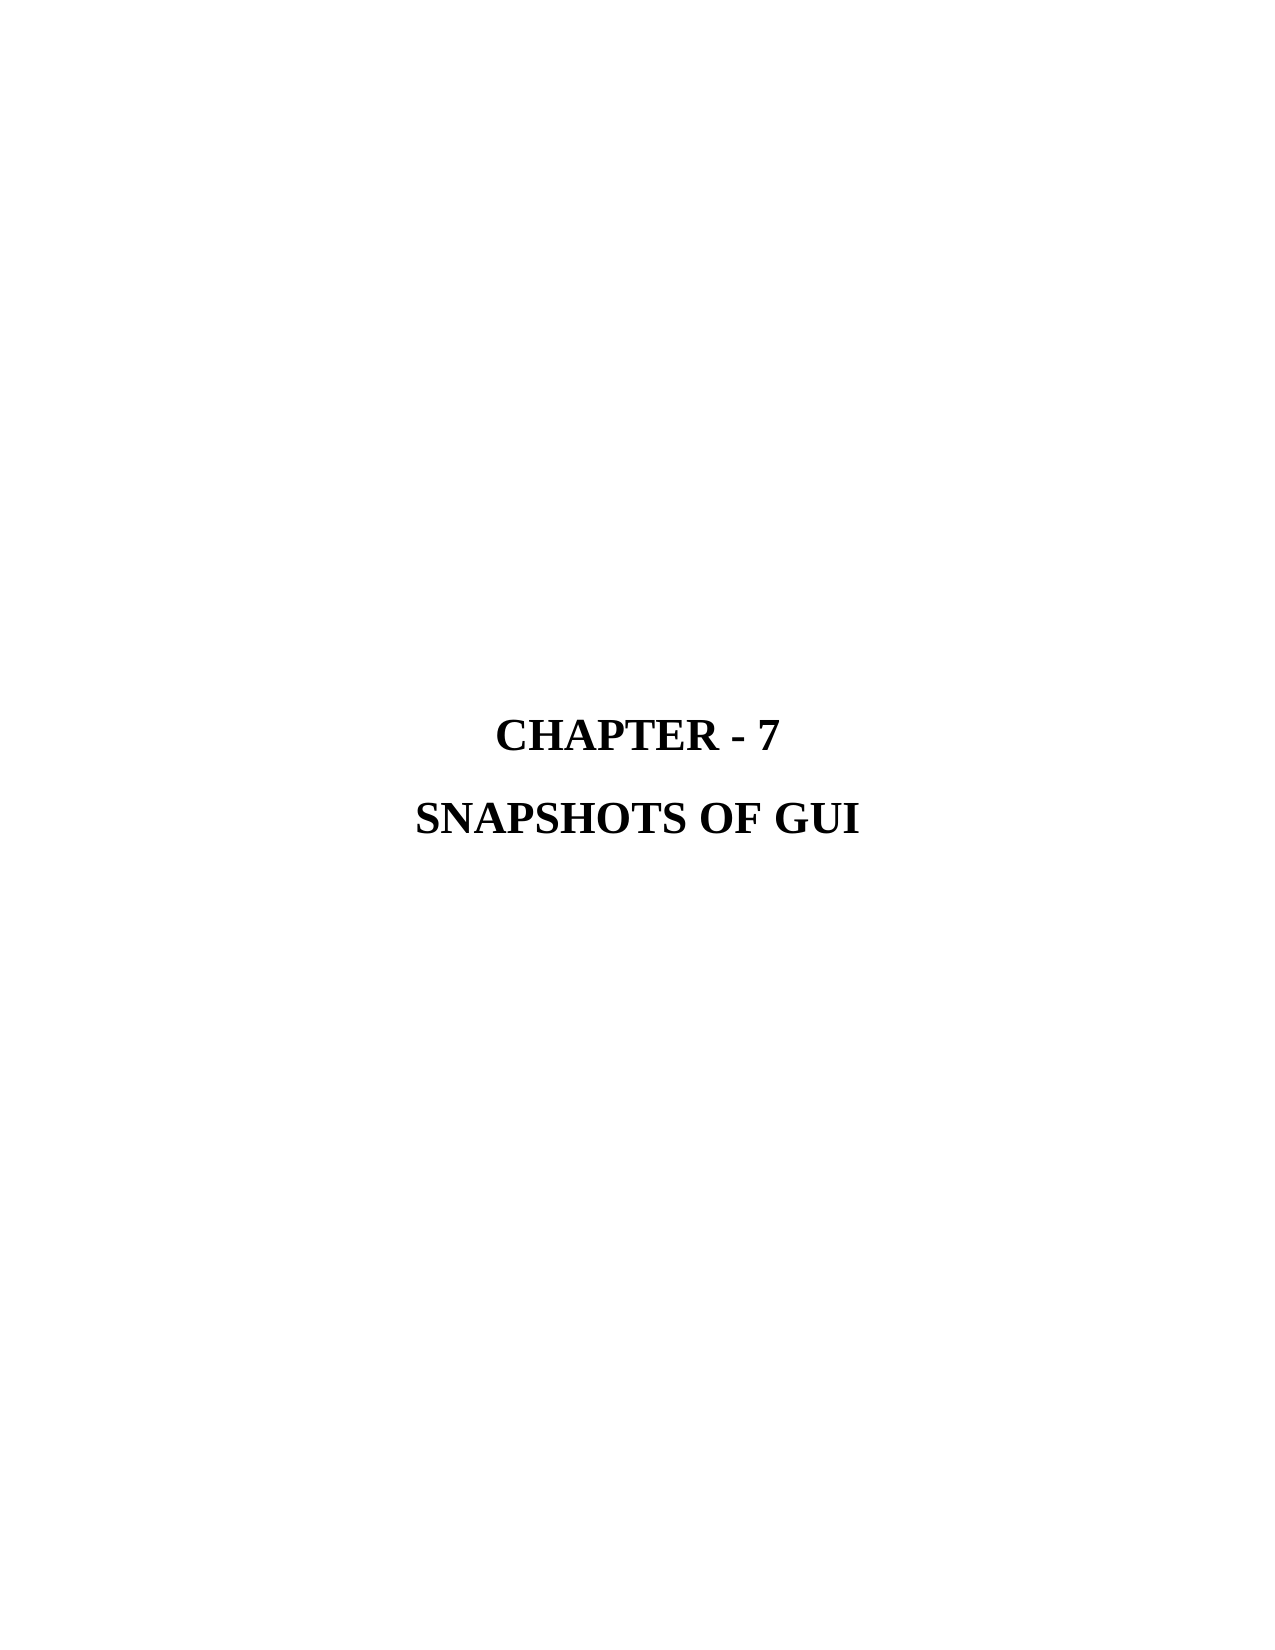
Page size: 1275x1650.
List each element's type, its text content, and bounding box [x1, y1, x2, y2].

subtitle SNAPSHOTS OF GUI [0, 790, 1275, 843]
subtitle CHAPTER - 7 [0, 708, 1275, 761]
